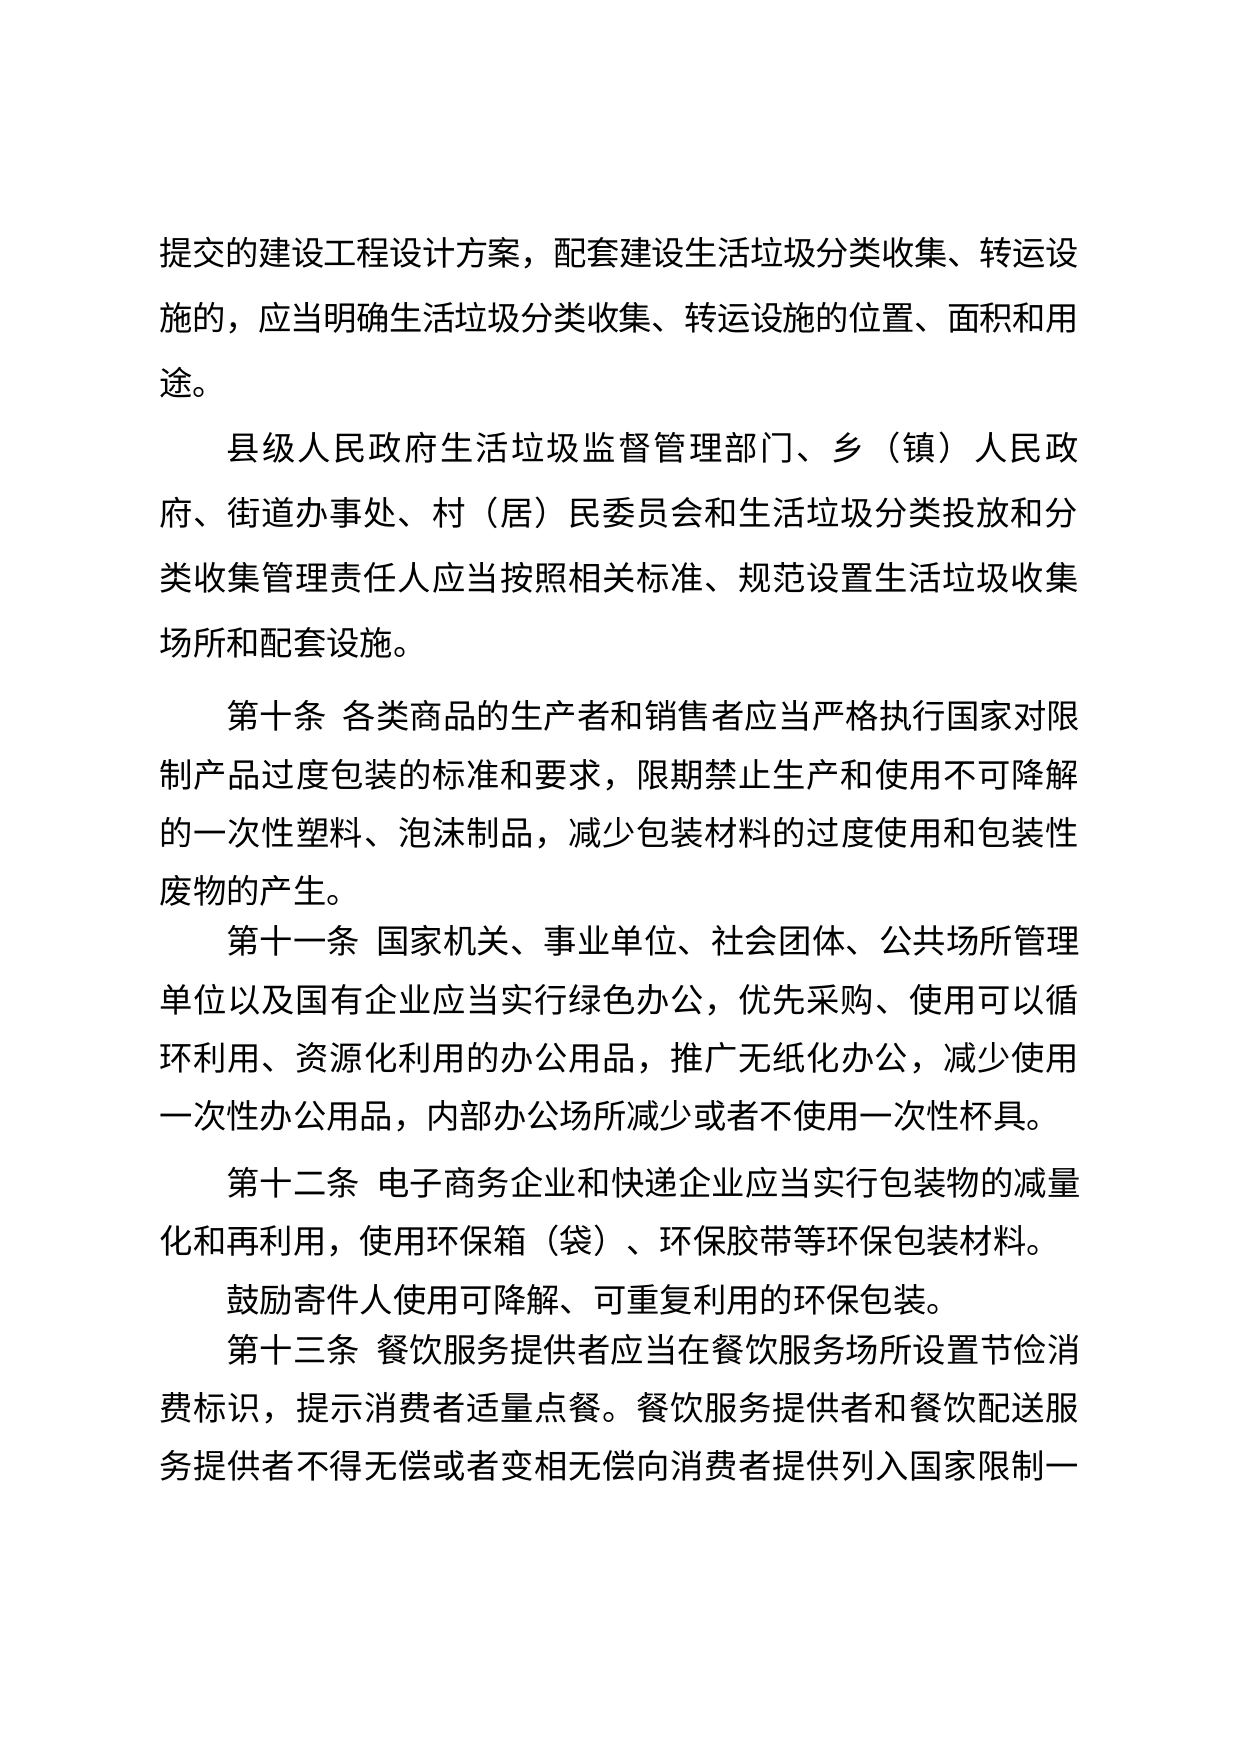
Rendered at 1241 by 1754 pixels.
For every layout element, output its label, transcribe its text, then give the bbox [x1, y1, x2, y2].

text 鼓励寄件人使用可降解、可重复利用的环保包装。 [159, 1265, 1081, 1324]
text 第十一条 国家机关、事业单位、社会团体、公共场所管理单位以及国有企业应当实行绿色办公，优先采购、使用可以循环利用、资源化利用的办公用品，推广无纸化办公，减少使用一次性办公用品，内部办公场所减少或者不使用一次性杯具。 [159, 915, 1081, 1149]
text 第十条 各类商品的生产者和销售者应当严格执行国家对限制产品过度包装的标准和要求，限期禁止生产和使用不可降解的一次性塑料、泡沫制品，减少包装材料的过度使用和包装性废物的产生。 [159, 682, 1081, 915]
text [159, 227, 1081, 422]
text 第十二条 电子商务企业和快递企业应当实行包装物的减量化和再利用，使用环保箱（袋）、环保胶带等环保包装材料。 [159, 1149, 1081, 1265]
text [159, 1324, 1081, 1499]
text 县级人民政府生活垃圾监督管理部门、乡（镇）人民政府、街道办事处、村（居）民委员会和生活垃圾分类投放和分类收集管理责任人应当按照相关标准、规范设置生活垃圾收集场所和配套设施。 [159, 422, 1081, 682]
